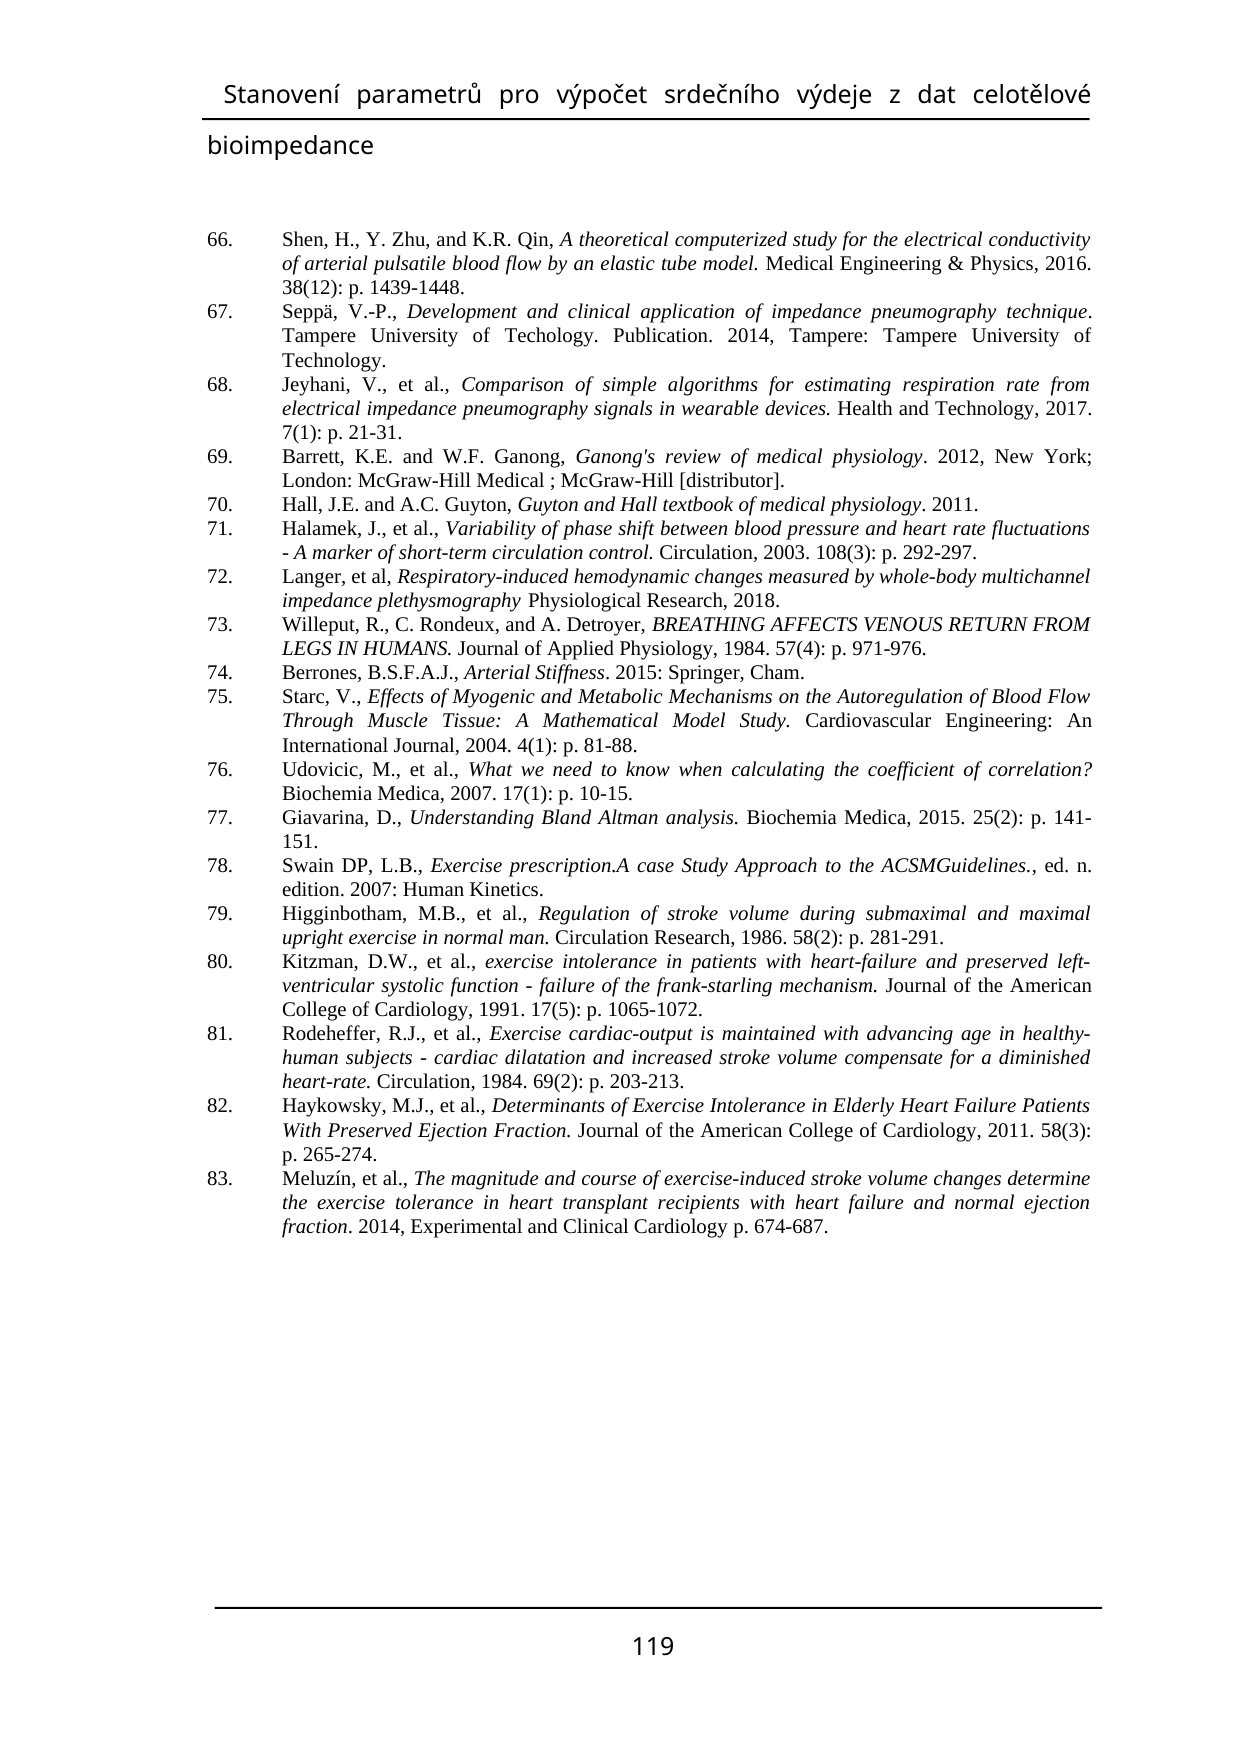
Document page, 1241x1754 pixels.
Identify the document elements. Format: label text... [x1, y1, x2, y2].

text 78. Swain DP, L.B., Exercise prescription.A case Study Approach to the ACSMGuidelines., ed. n. edition. 2007: Human Kinetics. [207, 853, 1092, 901]
text 71. Halamek, J., et al., Variability of phase shift between blood pressure and heart rate fluctuations - A marker of short-term circulation control. Circulation, 2003. 108(3): p. 292-297. [207, 516, 1092, 564]
text 80. Kitzman, D.W., et al., exercise intolerance in patients with heart-failure and preserved left-ventricular systolic function - failure of the frank-starling mechanism. Journal of the American College of Cardiology, 1991. 17(5): p. 1065-1072. [207, 949, 1092, 1021]
text 74. Berrones, B.S.F.A.J., Arterial Stiffness. 2015: Springer, Cham. [207, 660, 1092, 684]
text 66. Shen, H., Y. Zhu, and K.R. Qin, A theoretical computerized study for the electrical conductivity of arterial pulsatile blood flow by an elastic tube model. Medical Engineering & Physics, 2016. 38(12): p. 1439-1448. [207, 227, 1092, 299]
text 72. Langer, et al, Respiratory-induced hemodynamic changes measured by whole-body multichannel impedance plethysmography Physiological Research, 2018. [207, 564, 1092, 612]
text 75. Starc, V., Effects of Myogenic and Metabolic Mechanisms on the Autoregulation of Blood Flow Through Muscle Tissue: A Mathematical Model Study. Cardiovascular Engineering: An International Journal, 2004. 4(1): p. 81-88. [207, 684, 1092, 757]
text 82. Haykowsky, M.J., et al., Determinants of Exercise Intolerance in Elderly Heart Failure Patients With Preserved Ejection Fraction. Journal of the American College of Cardiology, 2011. 58(3): p. 265-274. [207, 1093, 1092, 1166]
text 81. Rodeheffer, R.J., et al., Exercise cardiac-output is maintained with advancing age in healthy-human subjects - cardiac dilatation and increased stroke volume compensate for a diminished heart-rate. Circulation, 1984. 69(2): p. 203-213. [207, 1021, 1092, 1093]
text 69. Barrett, K.E. and W.F. Ganong, Ganong's review of medical physiology. 2012, New York; London: McGraw-Hill Medical ; McGraw-Hill [distributor]. [207, 444, 1092, 492]
text 79. Higginbotham, M.B., et al., Regulation of stroke volume during submaximal and maximal upright exercise in normal man. Circulation Research, 1986. 58(2): p. 281-291. [207, 901, 1092, 949]
text 68. Jeyhani, V., et al., Comparison of simple algorithms for estimating respiration rate from electrical impedance pneumography signals in wearable devices. Health and Technology, 2017. 7(1): p. 21-31. [207, 372, 1092, 444]
text 70. Hall, J.E. and A.C. Guyton, Guyton and Hall textbook of medical physiology. 2011. [207, 492, 1092, 516]
text 67. Seppä, V.-P., Development and clinical application of impedance pneumography technique. Tampere University of Techology. Publication. 2014, Tampere: Tampere University of Technology. [207, 299, 1092, 372]
text 73. Willeput, R., C. Rondeux, and A. Detroyer, BREATHING AFFECTS VENOUS RETURN FROM LEGS IN HUMANS. Journal of Applied Physiology, 1984. 57(4): p. 971-976. [207, 612, 1092, 660]
text 83. Meluzín, et al., The magnitude and course of exercise-induced stroke volume changes determine the exercise tolerance in heart transplant recipients with heart failure and normal ejection fraction. 2014, Experimental and Clinical Cardiology p. 674-687. [207, 1166, 1092, 1238]
text 77. Giavarina, D., Understanding Bland Altman analysis. Biochemia Medica, 2015. 25(2): p. 141-151. [207, 805, 1092, 853]
text 76. Udovicic, M., et al., What we need to know when calculating the coefficient of correlation? Biochemia Medica, 2007. 17(1): p. 10-15. [207, 757, 1092, 805]
